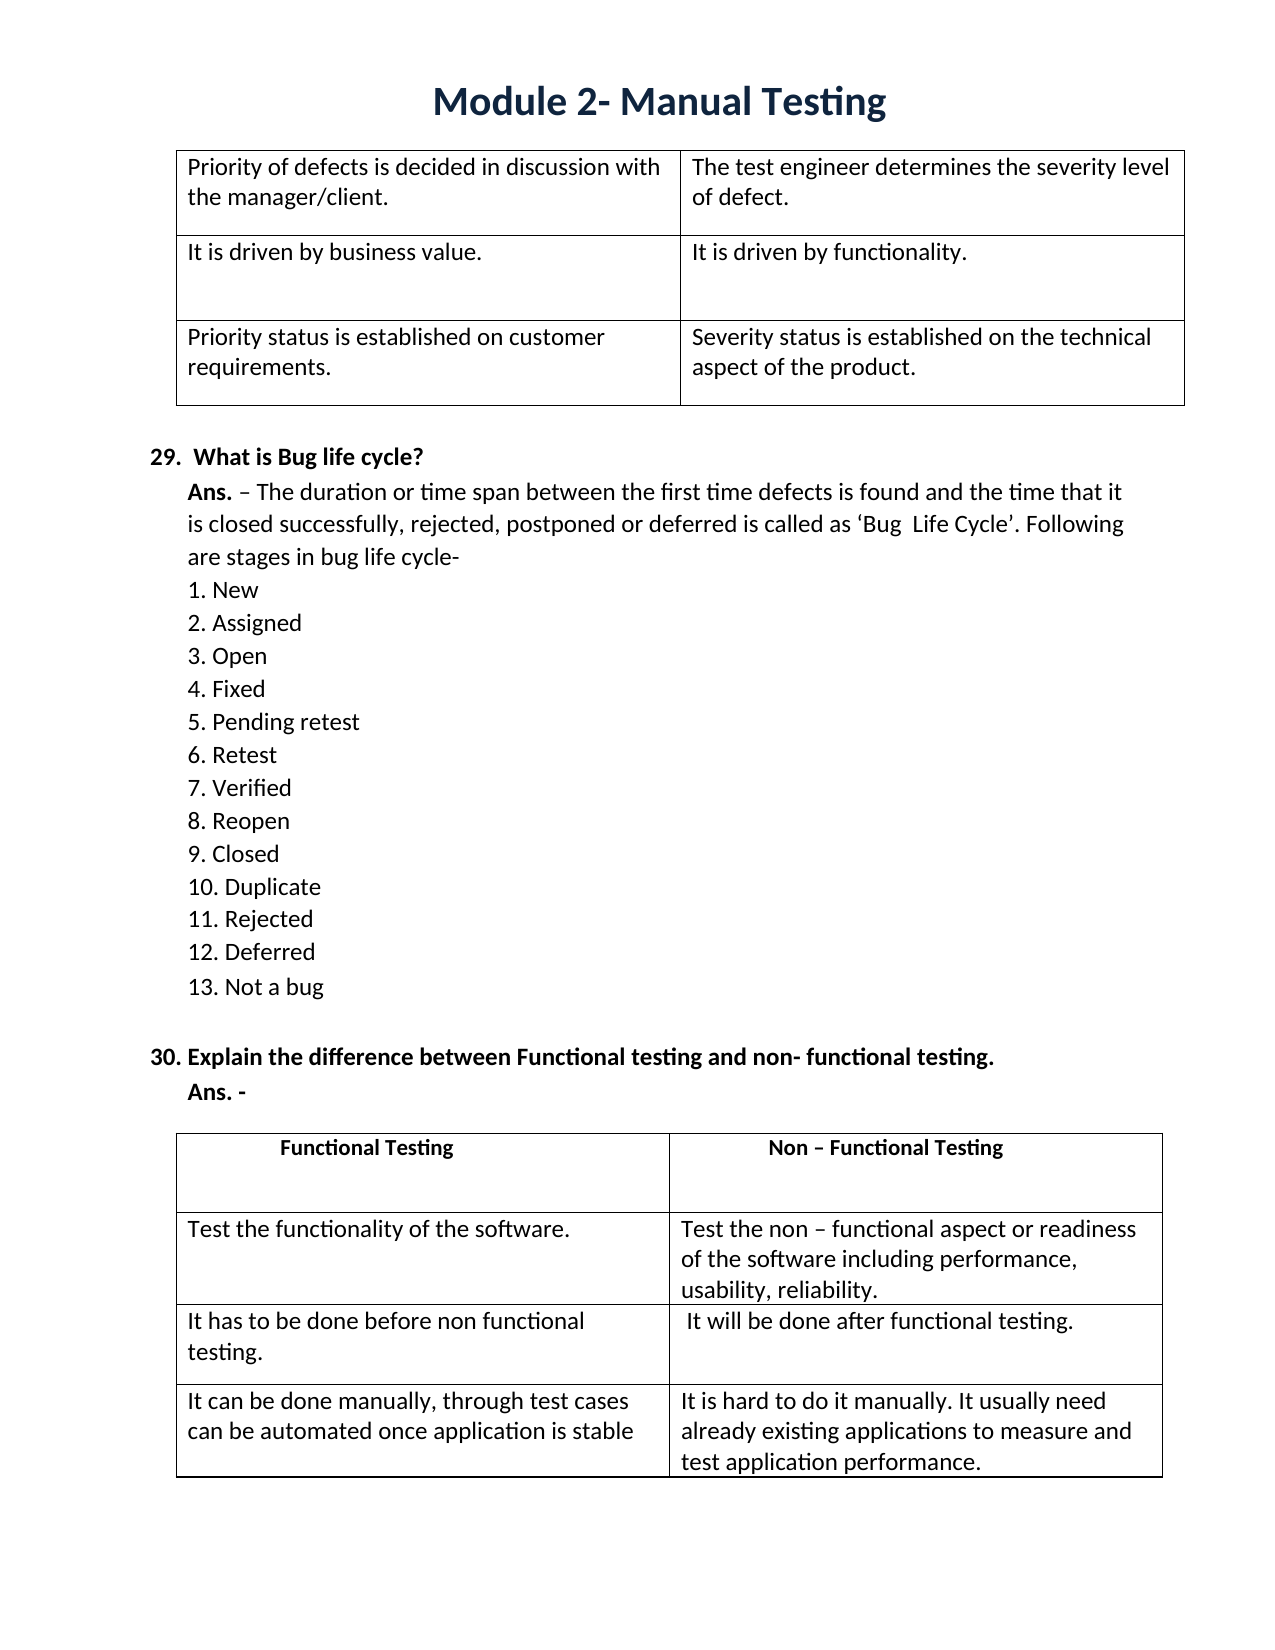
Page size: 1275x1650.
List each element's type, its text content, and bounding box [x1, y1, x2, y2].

table_cell It is driven by functionality. [681, 236, 1184, 320]
table_cell The test engineer determines the severity level of defect. [681, 151, 1184, 235]
table_cell It is driven by business value. [177, 236, 680, 320]
table_cell Test the functionality of the software. [177, 1213, 669, 1304]
table_cell Priority of defects is decided in discussion with the manager/client. [177, 151, 680, 235]
list 2. Assigned [187, 607, 1125, 638]
list 11. Rejected [187, 904, 1125, 934]
list Ans. – The duration or time span between the first time defects is found and the time that it is closed successfully, rejected, postponed or deferred is called as ‘Bug Life Cycle’. Following are stages in bug life cycle- [187, 476, 1125, 572]
table_cell It will be done after functional testing. [670, 1305, 1162, 1384]
list 12. Deferred [187, 937, 1125, 967]
list 1. New [187, 574, 1125, 605]
list 13. Not a bug [187, 972, 1125, 1002]
table_cell It can be done manually, through test cases can be automated once application is stable [177, 1385, 669, 1476]
list Explain the difference between Functional testing and non- functional testing. [150, 1042, 1125, 1072]
table_cell Severity status is established on the technical aspect of the product. [681, 321, 1184, 405]
list 10. Duplicate [187, 871, 1125, 901]
list 3. Open [187, 640, 1125, 671]
list Ans. - [187, 1077, 1125, 1107]
table_header Non – Functional Testing [670, 1134, 1162, 1212]
table_cell Priority status is established on customer requirements. [177, 321, 680, 405]
list What is Bug life cycle? [150, 441, 1125, 471]
table_header Functional Testing [177, 1134, 669, 1212]
table_cell Test the non – functional aspect or readiness of the software including performance, usability, reliability. [670, 1213, 1162, 1304]
list 4. Fixed [187, 673, 1125, 704]
list 8. Reopen [187, 805, 1125, 835]
table_cell It has to be done before non functional testing. [177, 1305, 669, 1384]
table_cell It is hard to do it manually. It usually need already existing applications to measure and test application performance. [670, 1385, 1162, 1476]
list 7. Verified [187, 772, 1125, 802]
list 6. Retest [187, 739, 1125, 769]
list 9. Closed [187, 838, 1125, 868]
list 5. Pending retest [187, 706, 1125, 737]
